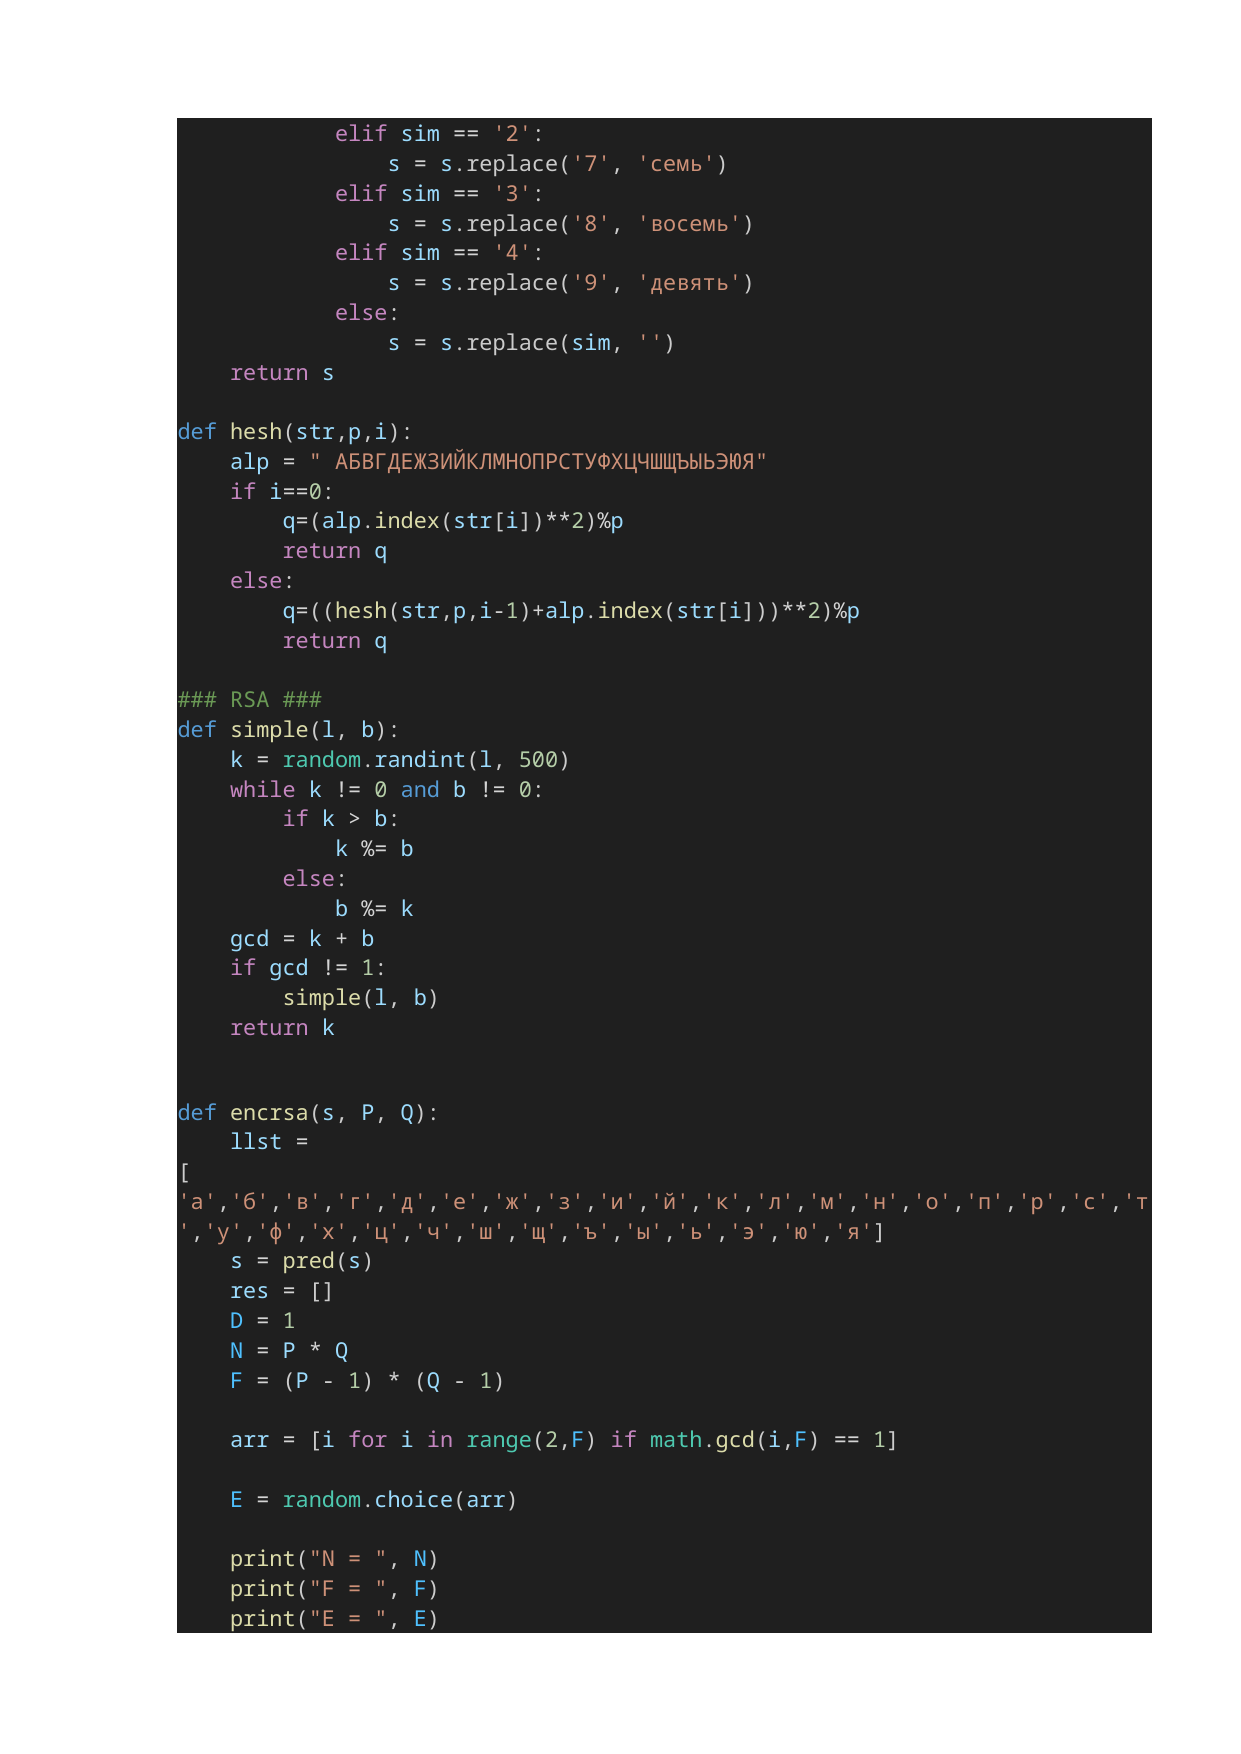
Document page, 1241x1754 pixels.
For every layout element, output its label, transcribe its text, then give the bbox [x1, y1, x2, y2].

text E = random.choice(arr) [177, 1484, 1152, 1513]
text s = s.replace('7', 'семь') [177, 148, 1152, 178]
text arr = [i for i in range(2,F) if math.gcd(i,F) == 1] [177, 1424, 1152, 1454]
text if k > b: [177, 803, 1152, 833]
text ### RSA ### [177, 684, 1152, 714]
text gcd = k + b [177, 922, 1152, 952]
text print("N = ", N) [177, 1543, 1152, 1573]
text else: [177, 863, 1152, 893]
text print("F = ", F) [177, 1573, 1152, 1603]
text elif sim == '2': [177, 118, 1152, 148]
text else: [177, 565, 1152, 595]
text def encrsa(s, P, Q): [177, 1096, 1152, 1126]
text s = pred(s) [177, 1245, 1152, 1275]
text s = s.replace('9', 'девять') [177, 267, 1152, 297]
text if i==0: [177, 476, 1152, 505]
text s = s.replace(sim, '') [177, 327, 1152, 356]
text k = random.randint(l, 500) [177, 744, 1152, 773]
text return s [177, 356, 1152, 386]
text if gcd != 1: [177, 952, 1152, 982]
text def hesh(str,p,i): [177, 416, 1152, 446]
text else: [177, 297, 1152, 327]
text return k [177, 1012, 1152, 1042]
text print("E = ", E) [177, 1603, 1152, 1633]
text D = 1 [177, 1305, 1152, 1335]
text F = (P - 1) * (Q - 1) [177, 1364, 1152, 1394]
text return q [177, 535, 1152, 565]
text s = s.replace('8', 'восемь') [177, 207, 1152, 237]
text b %= k [177, 893, 1152, 922]
text def simple(l, b): [177, 714, 1152, 744]
text q=((hesh(str,p,i-1)+alp.index(str[i]))**2)%p [177, 595, 1152, 624]
text alp = " АБВГДЕЖЗИЙКЛМНОПРСТУФХЦЧШЩЪЫЬЭЮЯ" [177, 446, 1152, 476]
text N = P * Q [177, 1335, 1152, 1364]
text res = [] [177, 1275, 1152, 1305]
text elif sim == '3': [177, 178, 1152, 207]
text q=(alp.index(str[i])**2)%p [177, 505, 1152, 535]
text return q [177, 624, 1152, 654]
text simple(l, b) [177, 982, 1152, 1012]
text while k != 0 and b != 0: [177, 773, 1152, 803]
text elif sim == '4': [177, 237, 1152, 267]
text k %= b [177, 833, 1152, 863]
text llst = ['а','б','в','г','д','е','ж','з','и','й','к','л','м','н','о','п','р','с','т','у','ф','х','ц','ч','ш','щ','ъ','ы','ь','э','ю','я'] [177, 1126, 1152, 1245]
